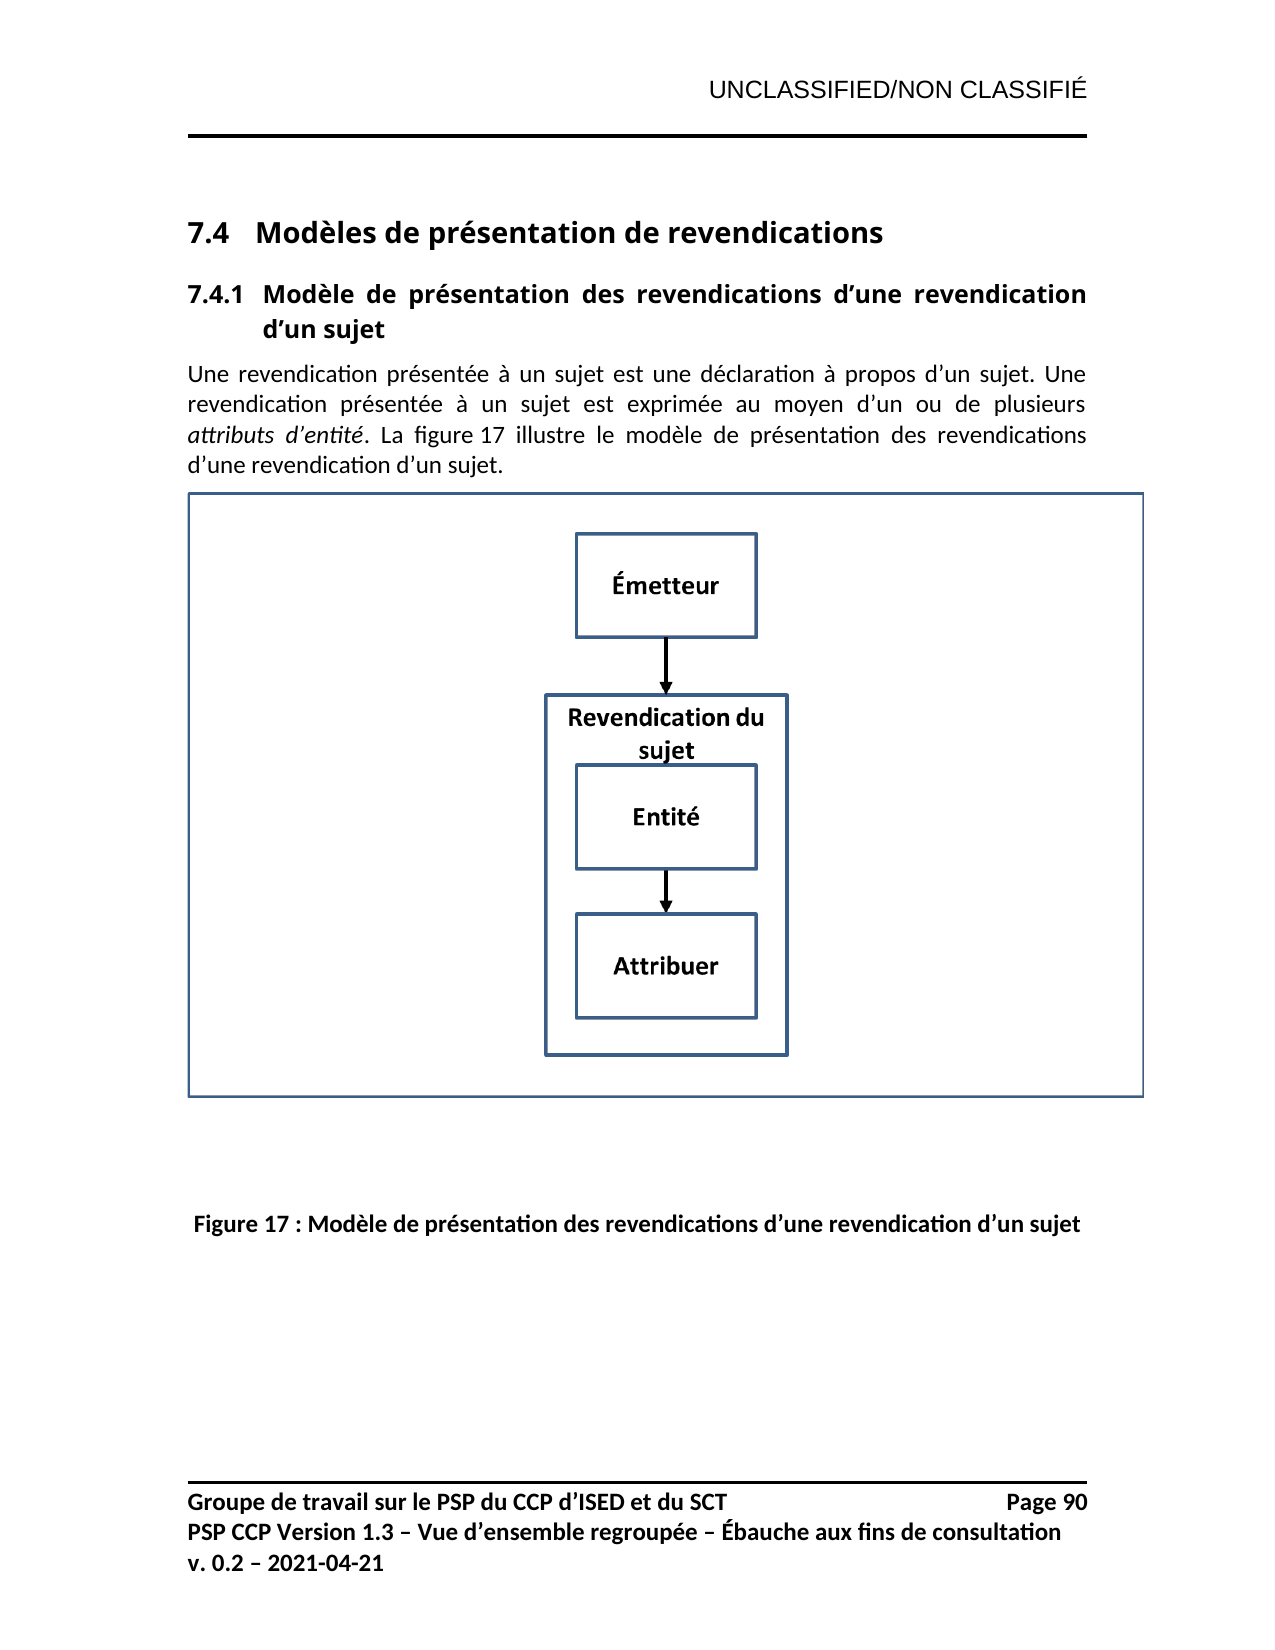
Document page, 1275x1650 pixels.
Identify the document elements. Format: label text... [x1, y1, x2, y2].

subtitle Modèle de présentation des revendications d’une revendication d’un sujet [187, 277, 1087, 345]
text Une revendication présentée à un sujet est une déclaration à propos d’un sujet. Une revendication présentée à un sujet est exprimée au moyen d’un ou de plusieurs attributs d’entité. La figure 17 illustre le modèle de présentation des revendications d’une revendication d’un sujet. [187, 358, 1087, 480]
picture [187, 492, 1144, 1098]
subtitle Modèles de présentation de revendications [187, 212, 1087, 252]
text Figure 17 : Modèle de présentation des revendications d’une revendication d’un sujet [187, 1208, 1087, 1239]
